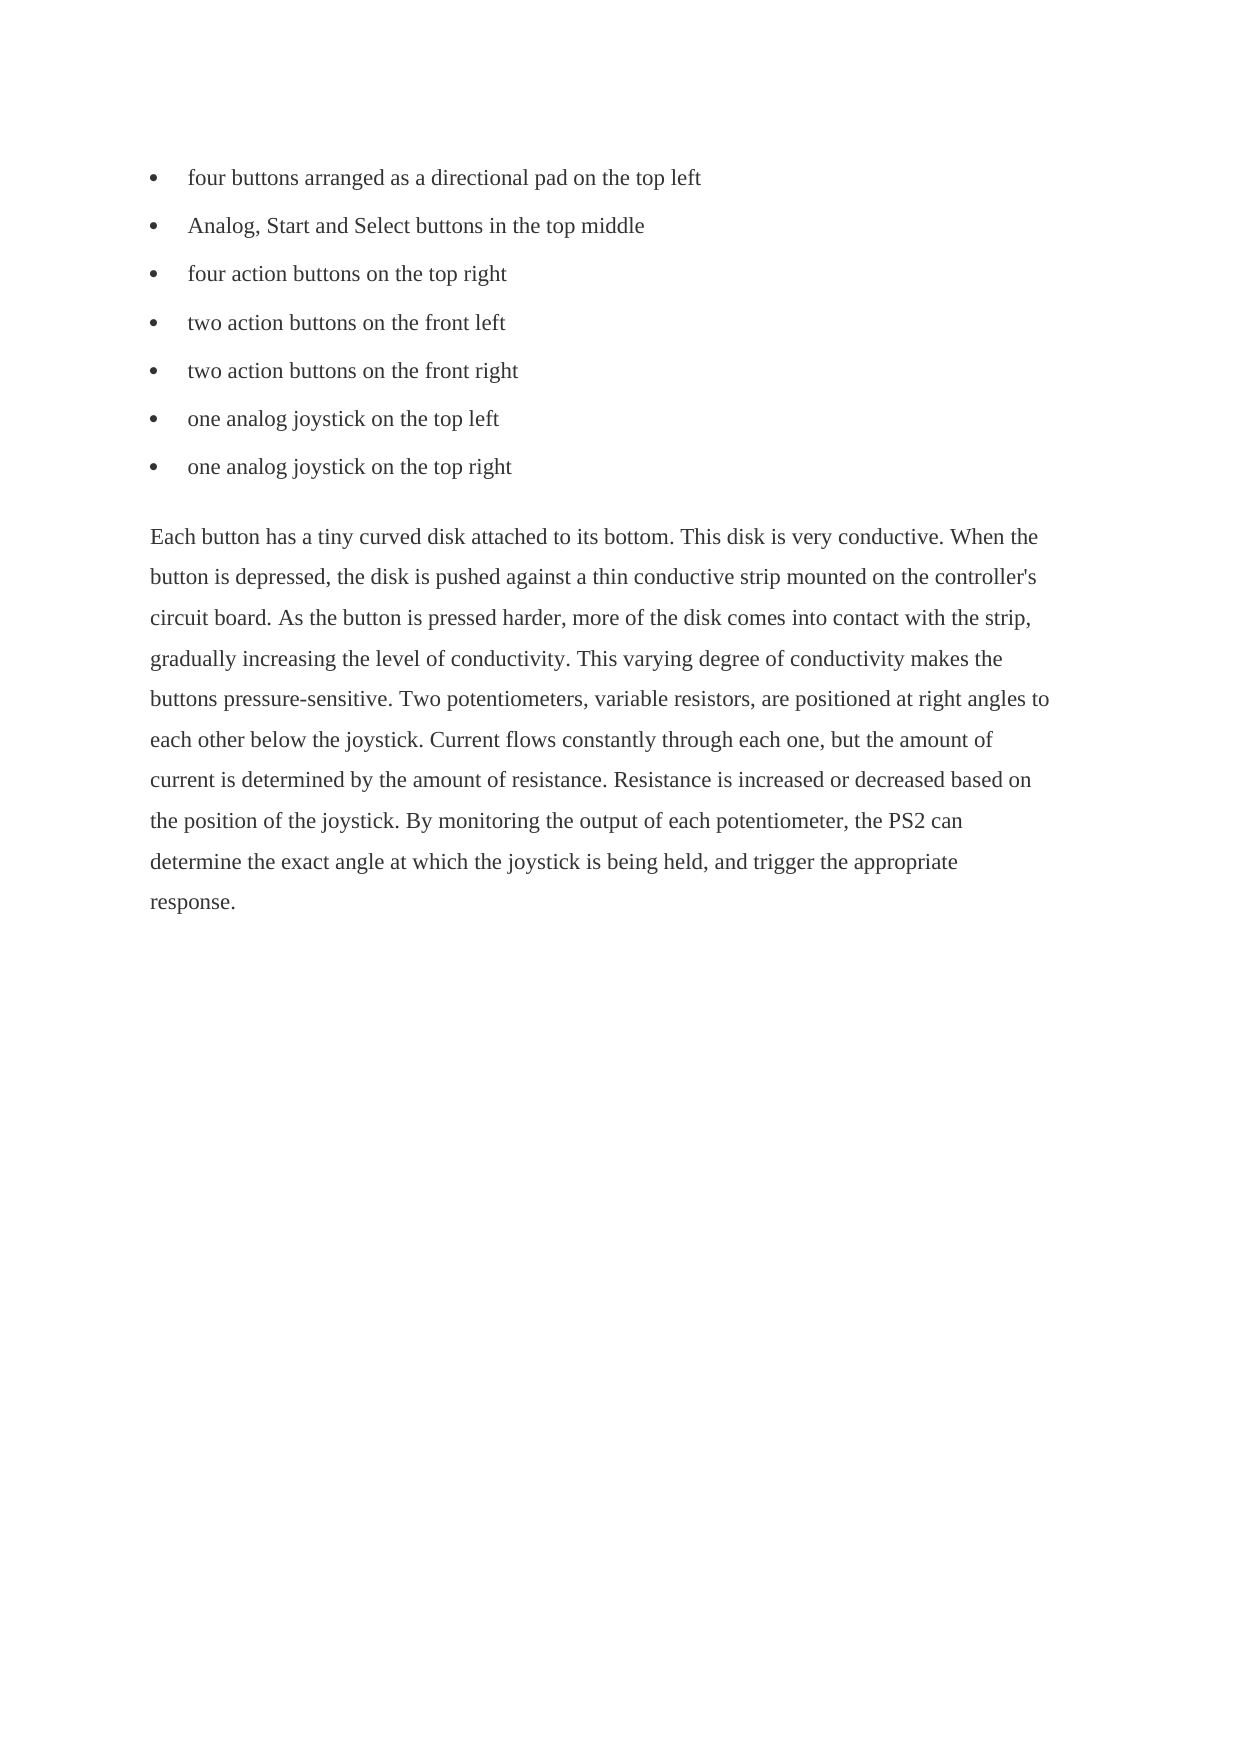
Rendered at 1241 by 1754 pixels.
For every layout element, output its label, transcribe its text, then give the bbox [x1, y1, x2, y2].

text Each button has a tiny curved disk attached to its bottom. This disk is very conductive. When the button is depressed, the disk is pushed against a thin conductive strip mounted on the controller's circuit board. As the button is pressed harder, more of the disk comes into contact with the strip, gradually increasing the level of conductivity. This varying degree of conductivity makes the buttons pressure-sensitive. Two potentiometers, variable resistors, are positioned at right angles to each other below the joystick. Current flows constantly through each one, but the amount of current is determined by the amount of resistance. Resistance is increased or decreased based on the position of the joystick. By monitoring the output of each potentiometer, the PS2 can determine the exact angle at which the joystick is being held, and trigger the appropriate response. [150, 508, 1053, 915]
list four action buttons on the top right [150, 246, 1053, 287]
list Analog, Start and Select buttons in the top middle [150, 198, 1053, 239]
list two action buttons on the front left [150, 294, 1053, 335]
list one analog joystick on the top left [150, 391, 1053, 431]
list four buttons arranged as a directional pad on the top left [150, 150, 1053, 191]
list one analog joystick on the top right [150, 439, 1053, 479]
list two action buttons on the front right [150, 342, 1053, 383]
